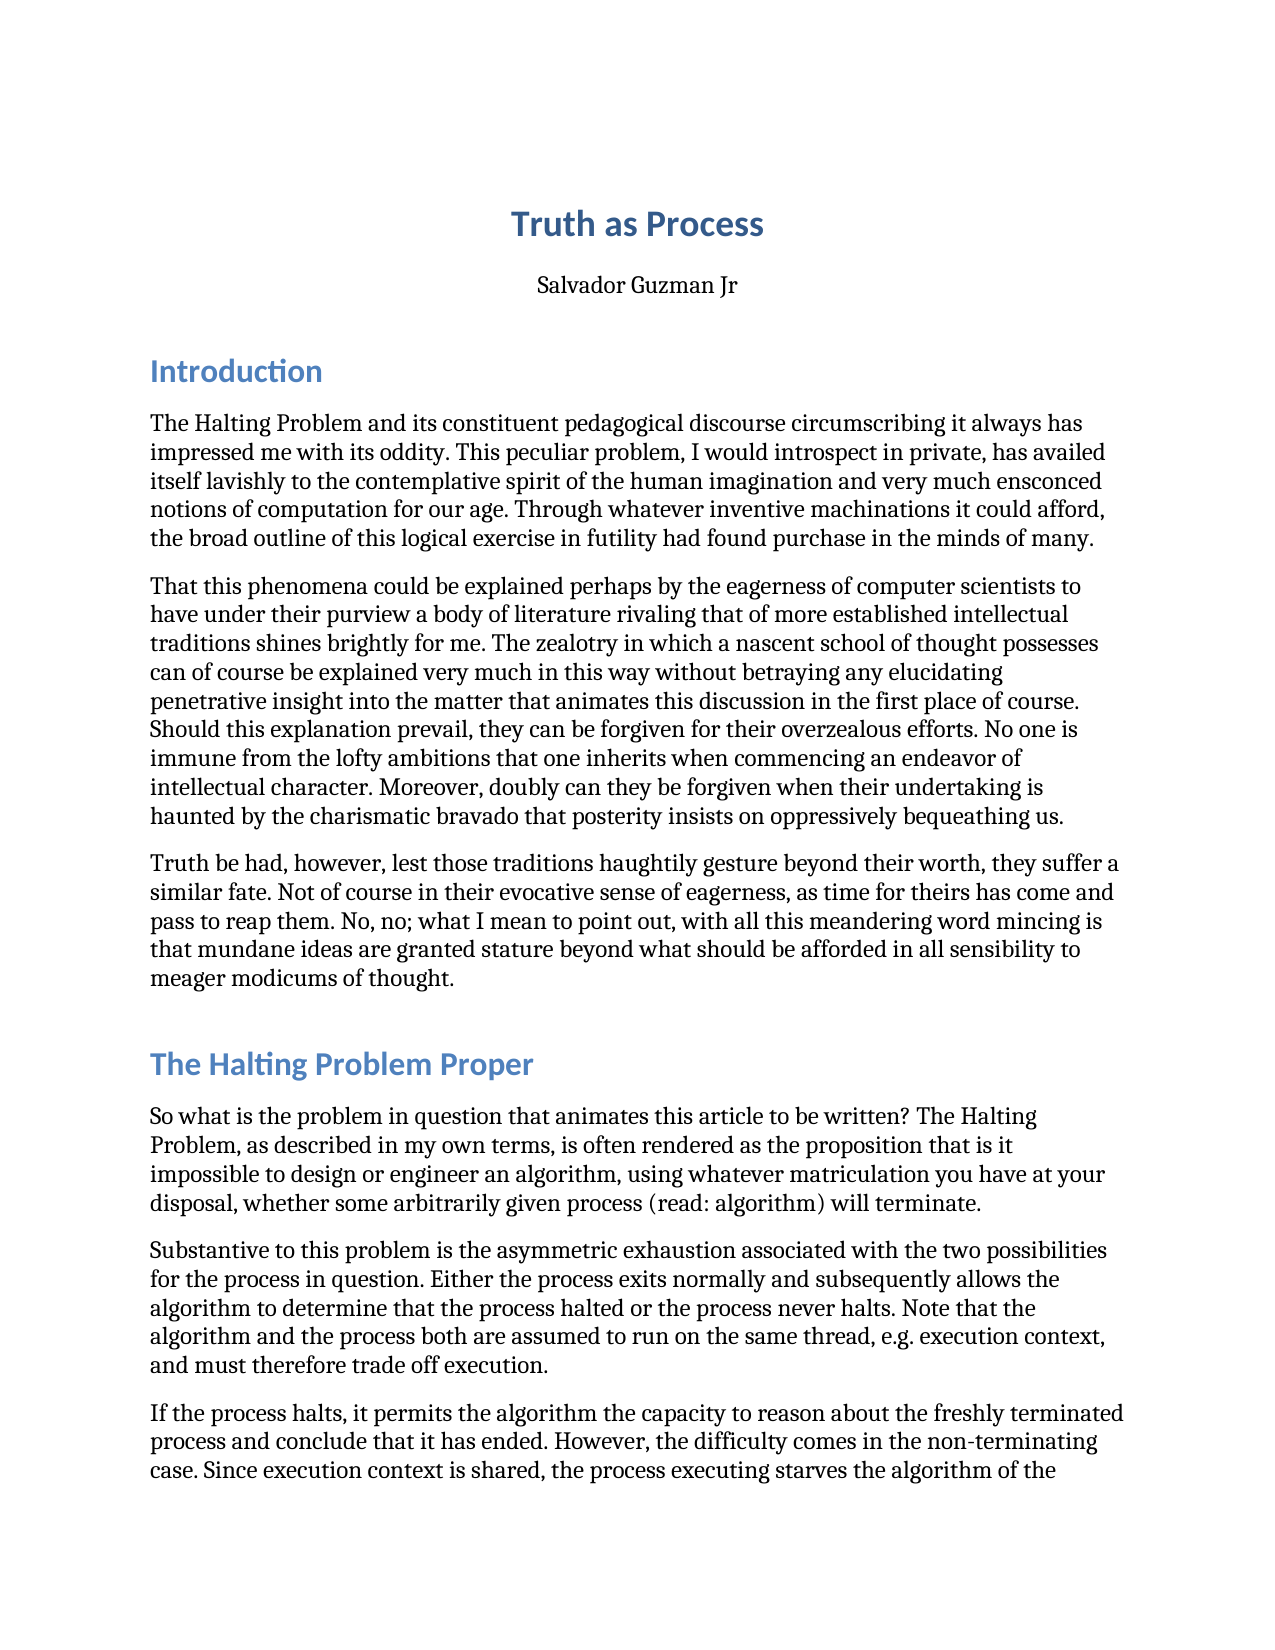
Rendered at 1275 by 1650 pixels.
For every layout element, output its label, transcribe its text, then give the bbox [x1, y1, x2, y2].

text The Halting Problem and its constituent pedagogical discourse circumscribing it always has impressed me with its oddity. This peculiar problem, I would introspect in private, has availed itself lavishly to the contemplative spirit of the human imagination and very much ensconced notions of computation for our age. Through whatever inventive machinations it could afford, the broad outline of this logical exercise in futility had found purchase in the minds of many. [150, 409, 1125, 553]
text Truth be had, however, lest those traditions haughtily gesture beyond their worth, they suffer a similar fate. Not of course in their evocative sense of eagerness, as time for theirs has come and pass to reap them. No, no; what I mean to point out, with all this meandering word mincing is that mundane ideas are granted stature beyond what should be afforded in all sensibility to meager modicums of thought. [150, 849, 1125, 993]
text Salvador Guzman Jr [150, 271, 1125, 299]
text That this phenomena could be explained perhaps by the eagerness of computer scientists to have under their purview a body of literature rivaling that of more established intellectual traditions shines brightly for me. The zealotry in which a nascent school of thought possesses can of course be explained very much in this way without betraying any elucidating penetrative insight into the matter that animates this discussion in the first place of course. Should this explanation prevail, they can be forgiven for their overzealous efforts. No one is immune from the lofty ambitions that one inherits when commencing an endeavor of intellectual character. Moreover, doubly can they be forgiven when their undertaking is haunted by the charismatic bravado that posterity insists on oppressively bequeathing us. [150, 572, 1125, 830]
subtitle Introduction [150, 349, 1125, 390]
text Substantive to this problem is the asymmetric exhaustion associated with the two possibilities for the process in question. Either the process exits normally and subsequently allows the algorithm to determine that the process halted or the process never halts. Note that the algorithm and the process both are assumed to run on the same thread, e.g. execution context, and must therefore trade off execution. [150, 1236, 1125, 1380]
subtitle The Halting Problem Proper [150, 1043, 1125, 1083]
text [150, 1398, 1125, 1485]
text So what is the problem in question that animates this article to be written? The Halting Problem, as described in my own terms, is often rendered as the proposition that is it impossible to design or engineer an algorithm, using whatever matriculation you have at your disposal, whether some arbitrarily given process (read: algorithm) will terminate. [150, 1102, 1125, 1217]
title Truth as Process [150, 200, 1125, 246]
